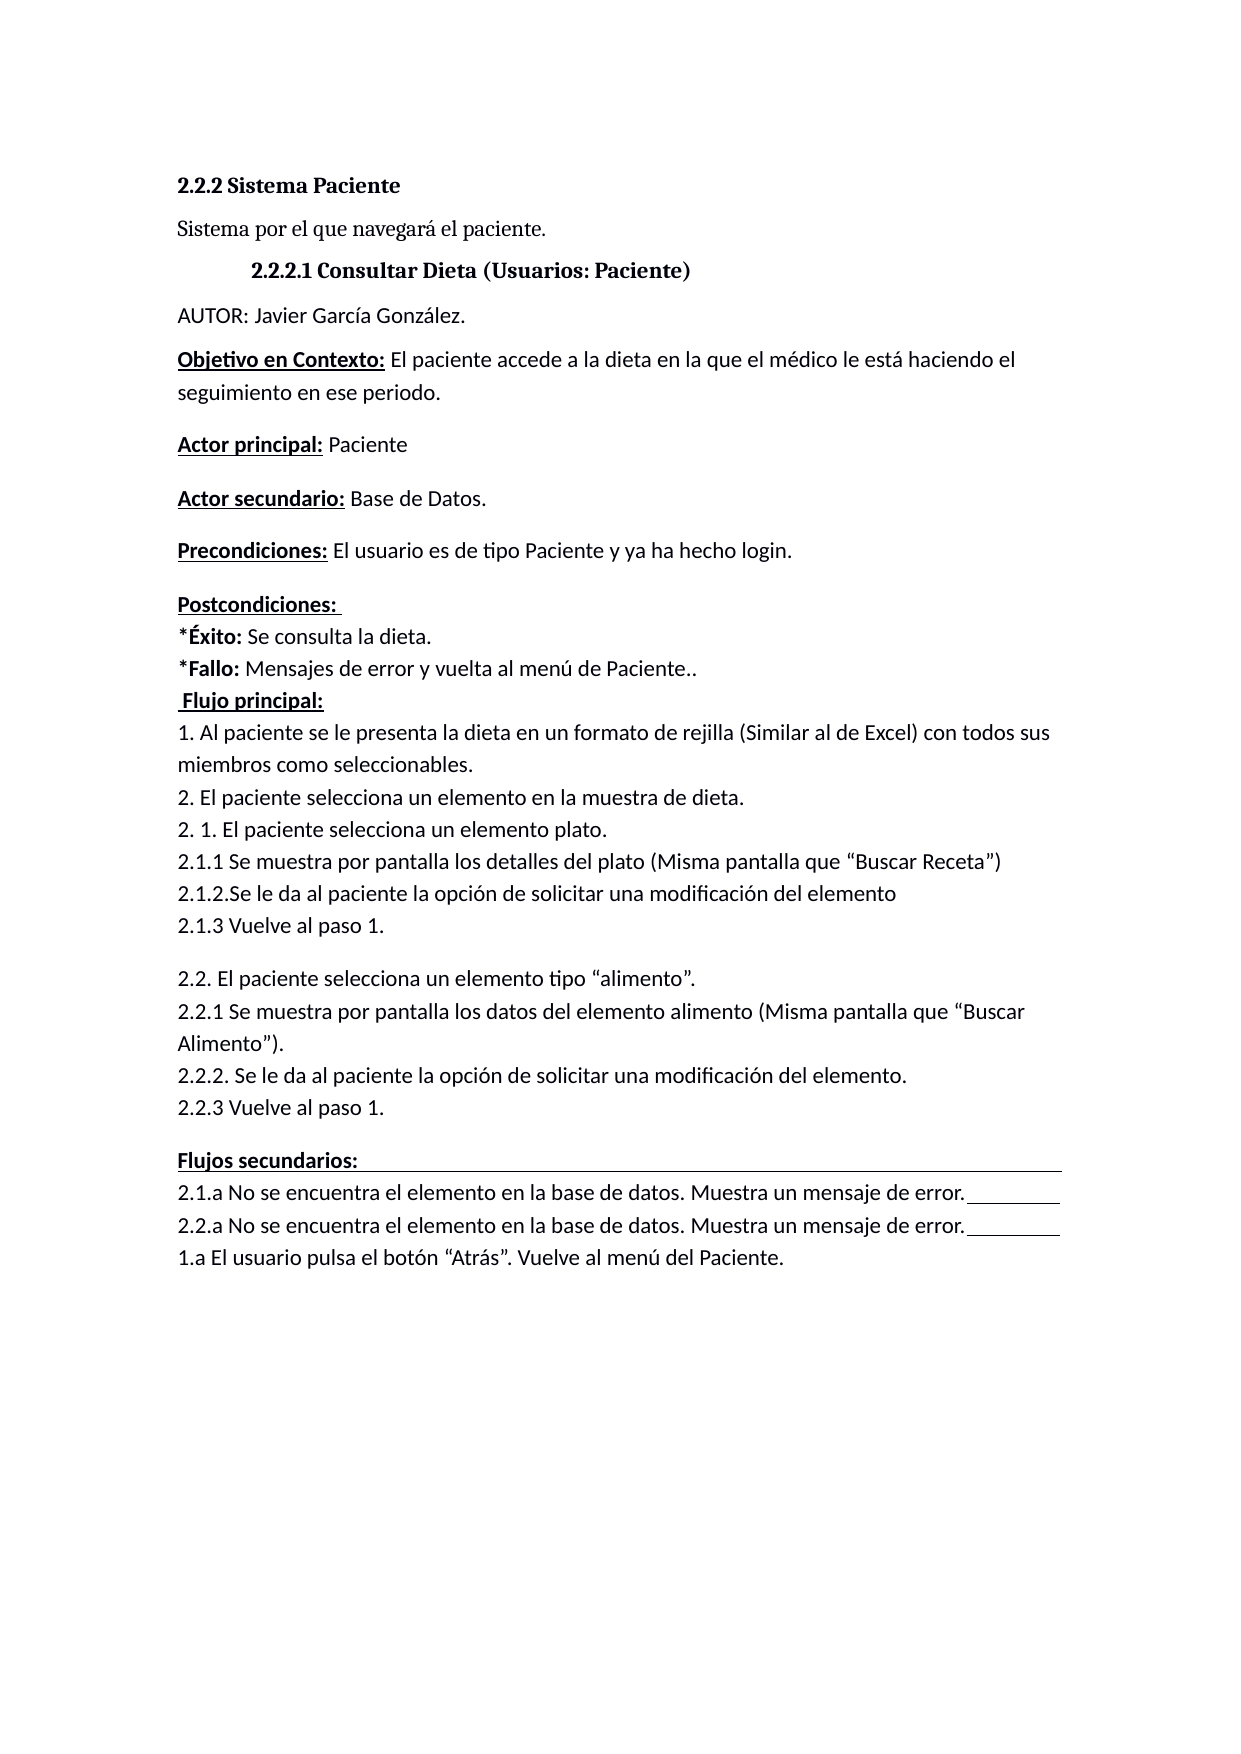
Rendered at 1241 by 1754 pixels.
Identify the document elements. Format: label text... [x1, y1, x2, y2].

text Actor principal: Paciente [177, 431, 1063, 459]
text *Éxito: Se consulta la dieta. [177, 622, 1063, 650]
text 1. Al paciente se le presenta la dieta en un formato de rejilla (Similar al de Excel) con todos sus miembros como seleccionables. 2. El paciente selecciona un elemento en la muestra de dieta. 2. 1. El paciente selecciona un elemento plato. 2.1.1 Se muestra por pantalla los detalles del plato (Misma pantalla que “Buscar Receta”) 2.1.2.Se le da al paciente la opción de solicitar una modificación del elemento 2.1.3 Vuelve al paso 1. [177, 718, 1063, 939]
text *Fallo: Mensajes de error y vuelta al menú de Paciente.. Flujo principal: [177, 654, 1063, 714]
text Objetivo en Contexto: El paciente accede a la dieta en la que el médico le está haciendo el seguimiento en ese periodo. [177, 345, 1063, 406]
text Precondiciones: El usuario es de tipo Paciente y ya ha hecho login. [177, 537, 1063, 565]
text Postcondiciones: [177, 590, 1063, 618]
subtitle 2.2.2 Sistema Paciente [177, 173, 1063, 199]
text AUTOR: Javier García González. [177, 301, 1063, 329]
text 2.2. El paciente selecciona un elemento tipo “alimento”. 2.2.1 Se muestra por pantalla los datos del elemento alimento (Misma pantalla que “Buscar Alimento”). 2.2.2. Se le da al paciente la opción de solicitar una modificación del elemento. 2.2.3 Vuelve al paso 1. [177, 964, 1063, 1121]
text 2.2.2.1 Consultar Dieta (Usuarios: Paciente) [177, 258, 1063, 284]
text Flujos secundarios: 2.1.a No se encuentra el elemento en la base de datos. Muestra un mensaje de error. 2.2.a No se encuentra el elemento en la base de datos. Muestra un mensaje de error. 1.a El usuario pulsa el botón “Atrás”. Vuelve al menú del Paciente. [177, 1146, 1063, 1271]
text Sistema por el que navegará el paciente. [177, 215, 1063, 242]
text Actor secundario: Base de Datos. [177, 484, 1063, 512]
